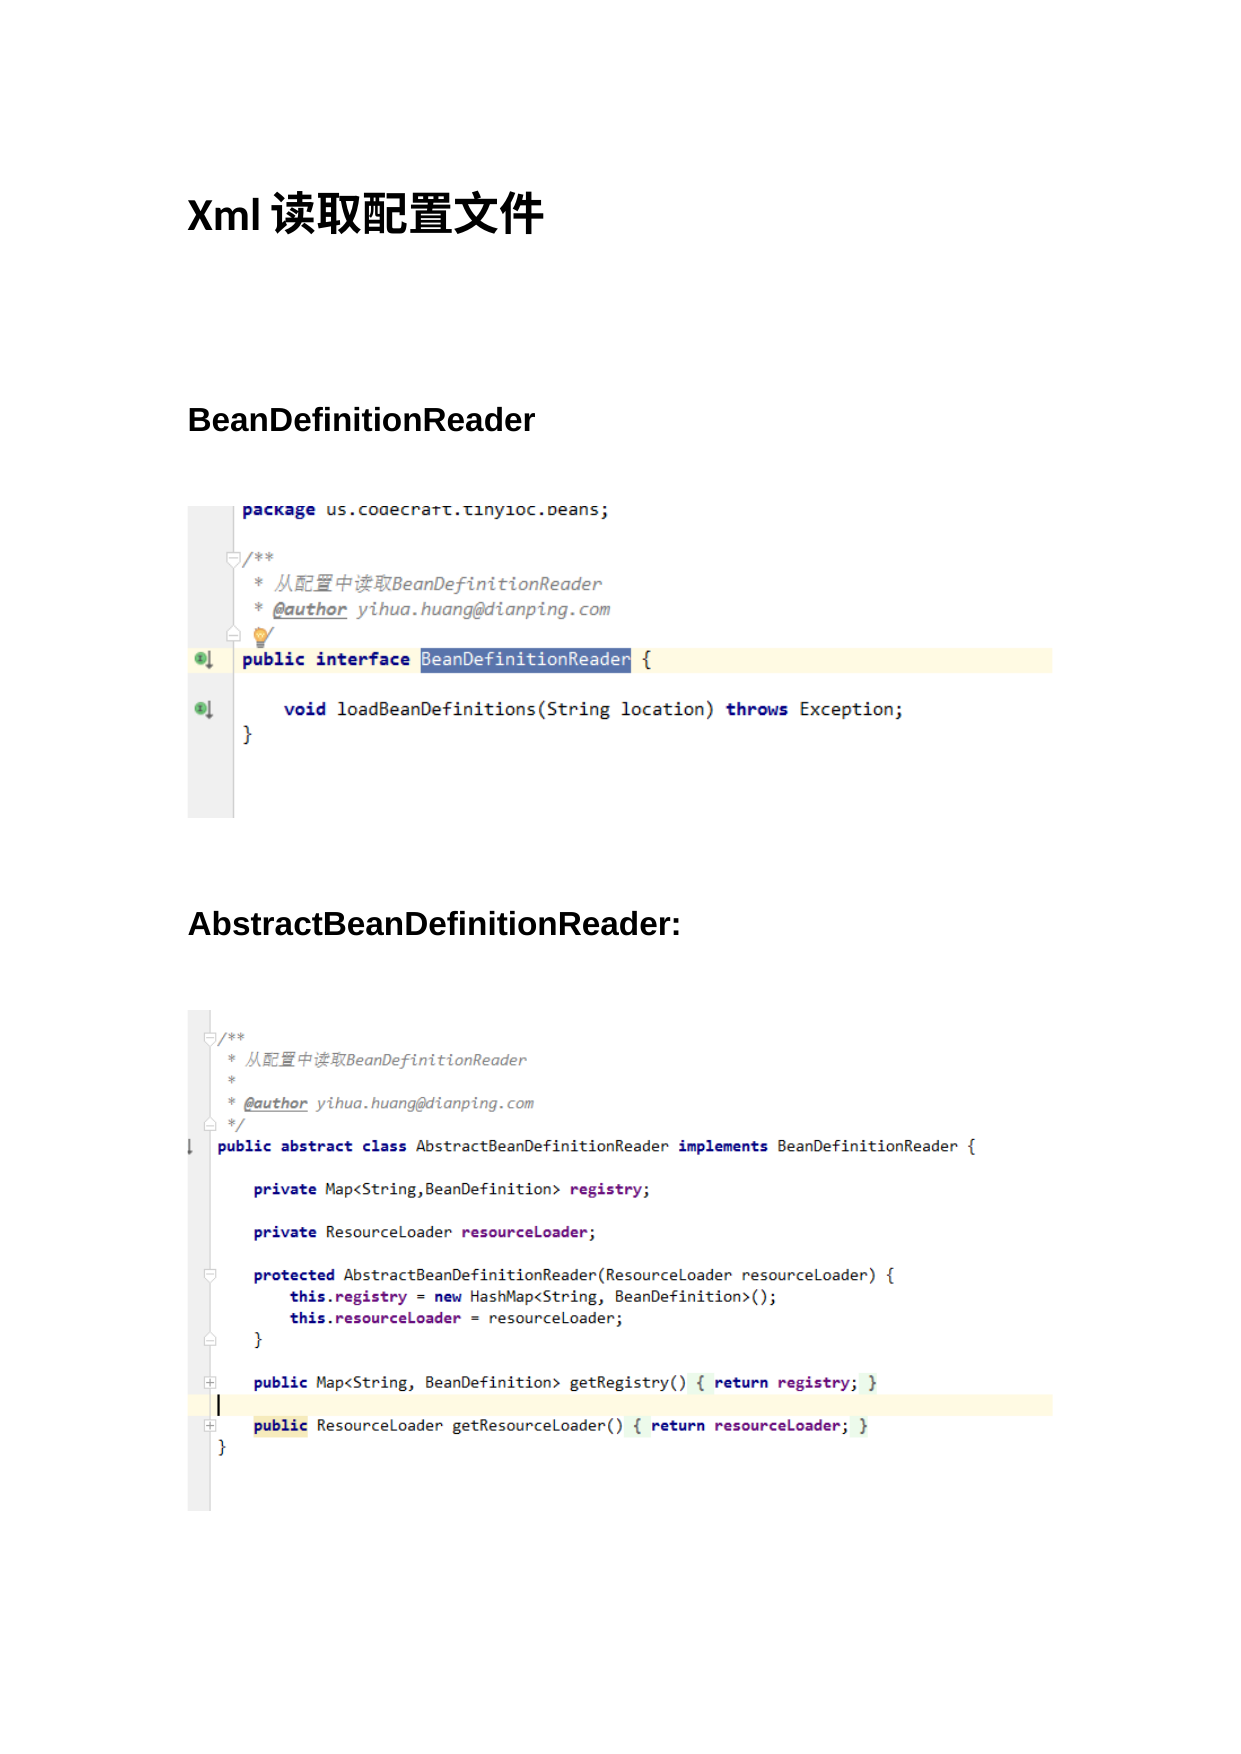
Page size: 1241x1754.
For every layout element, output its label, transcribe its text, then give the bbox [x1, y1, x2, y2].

picture [187, 1010, 1053, 1511]
subtitle AbstractBeanDefinitionReader: [187, 891, 1053, 956]
picture [187, 506, 1053, 818]
subtitle Xml读取配置文件 [187, 162, 1053, 259]
subtitle BeanDefinitionReader [187, 387, 1053, 452]
